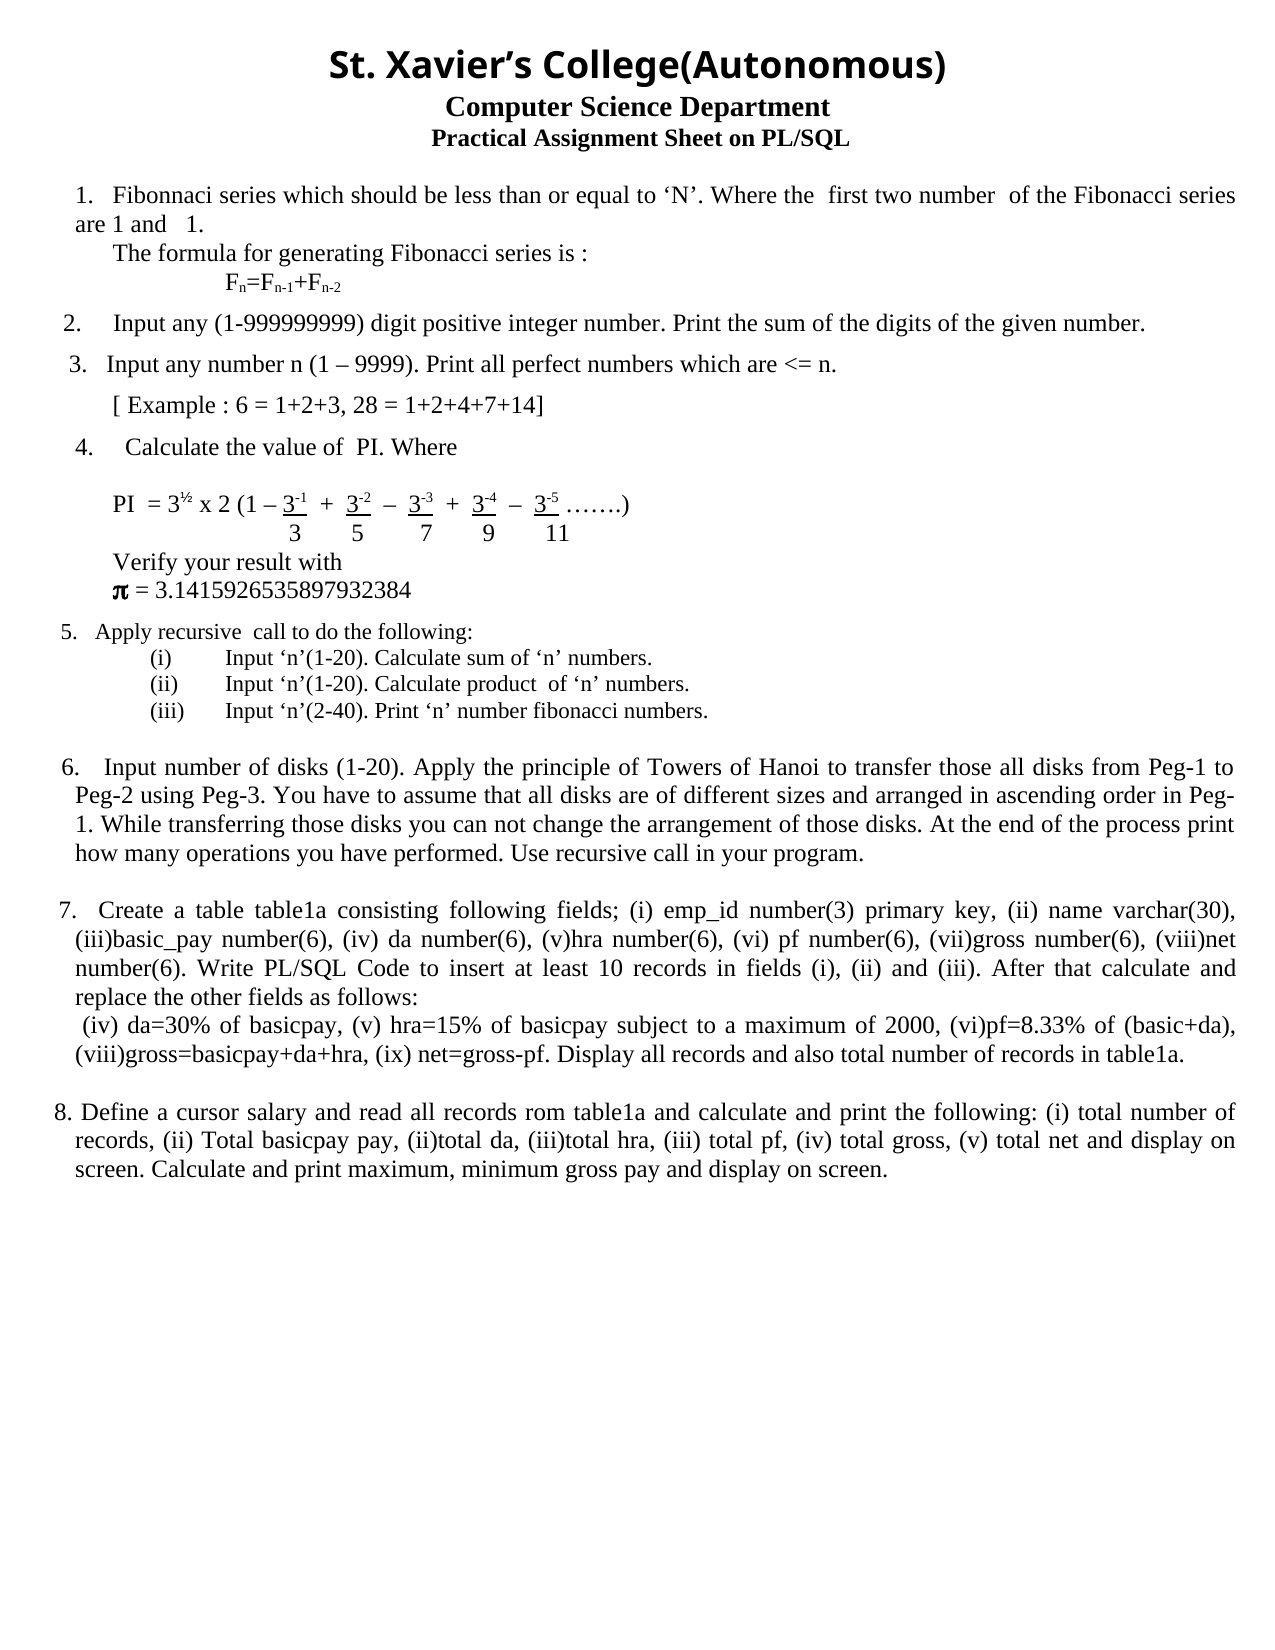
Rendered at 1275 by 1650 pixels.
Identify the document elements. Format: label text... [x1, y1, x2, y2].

text Fn=Fn-1+Fn-2 [225, 267, 1237, 295]
text 3. Input any number n (1 – 9999). Print all perfect numbers which are <= n. [37, 349, 1237, 378]
list Input ‘n’(2-40). Print ‘n’ number fibonacci numbers. [150, 697, 1237, 723]
text 1. Fibonnaci series which should be less than or equal to ‘N’. Where the first two number of the Fibonacci series are 1 and 1. [75, 180, 1237, 238]
list Input ‘n’(1-20). Calculate product of ‘n’ numbers. [150, 670, 1237, 697]
text (iv) da=30% of basicpay, (v) hra=15% of basicpay subject to a maximum of 2000, (vi)pf=8.33% of (basic+da), (viii)gross=basicpay+da+hra, (ix) net=gross-pf. Display all records and also total number of records in table1a. [37, 1011, 1237, 1068]
text Verify your result with [37, 547, 1237, 576]
text = 3.1415926535897932384 [37, 576, 1237, 605]
text 7. Create a table table1a consisting following fields; (i) emp_id number(3) primary key, (ii) name varchar(30), (iii)basic_pay number(6), (iv) da number(6), (v)hra number(6), (vi) pf number(6), (vii)gross number(6), (viii)net number(6). Write PL/SQL Code to insert at least 10 records in fields (i), (ii) and (iii). After that calculate and replace the other fields as follows: [37, 896, 1237, 1011]
text The formula for generating Fibonacci series is : [75, 238, 1237, 267]
text 3 5 7 9 11 [37, 518, 1237, 547]
text 6. Input number of disks (1-20). Apply the principle of Towers of Hanoi to transfer those all disks from Peg-1 to Peg-2 using Peg-3. You have to assume that all disks are of different sizes and arranged in ascending order in Peg-1. While transferring those disks you can not change the arrangement of those disks. At the end of the process print how many operations you have performed. Use recursive call in your program. [37, 752, 1237, 867]
text 8. Define a cursor salary and read all records rom table1a and calculate and print the following: (i) total number of records, (ii) Total basicpay pay, (ii)total da, (iii)total hra, (iii) total pf, (iv) total gross, (v) total net and display on screen. Calculate and print maximum, minimum gross pay and display on screen. [37, 1097, 1237, 1183]
title Computer Science Department [37, 89, 1237, 123]
subtitle Practical Assignment Sheet on PL/SQL [37, 123, 1237, 152]
text 4. Calculate the value of PI. Where [37, 432, 1237, 460]
text [ Example : 6 = 1+2+3, 28 = 1+2+4+7+14] [37, 390, 1237, 419]
list Input ‘n’(1-20). Calculate sum of ‘n’ numbers. [150, 644, 1237, 670]
text 5. Apply recursive call to do the following: [37, 618, 1237, 644]
title St. Xavier’s College(Autonomous) [37, 38, 1237, 89]
text PI = 3½ x 2 (1 – 3-1 + 3-2 – 3-3 + 3-4 – 3-5 …….) [75, 489, 1237, 518]
text 2. Input any (1-999999999) digit positive integer number. Print the sum of the digits of the given number. [37, 308, 1237, 337]
